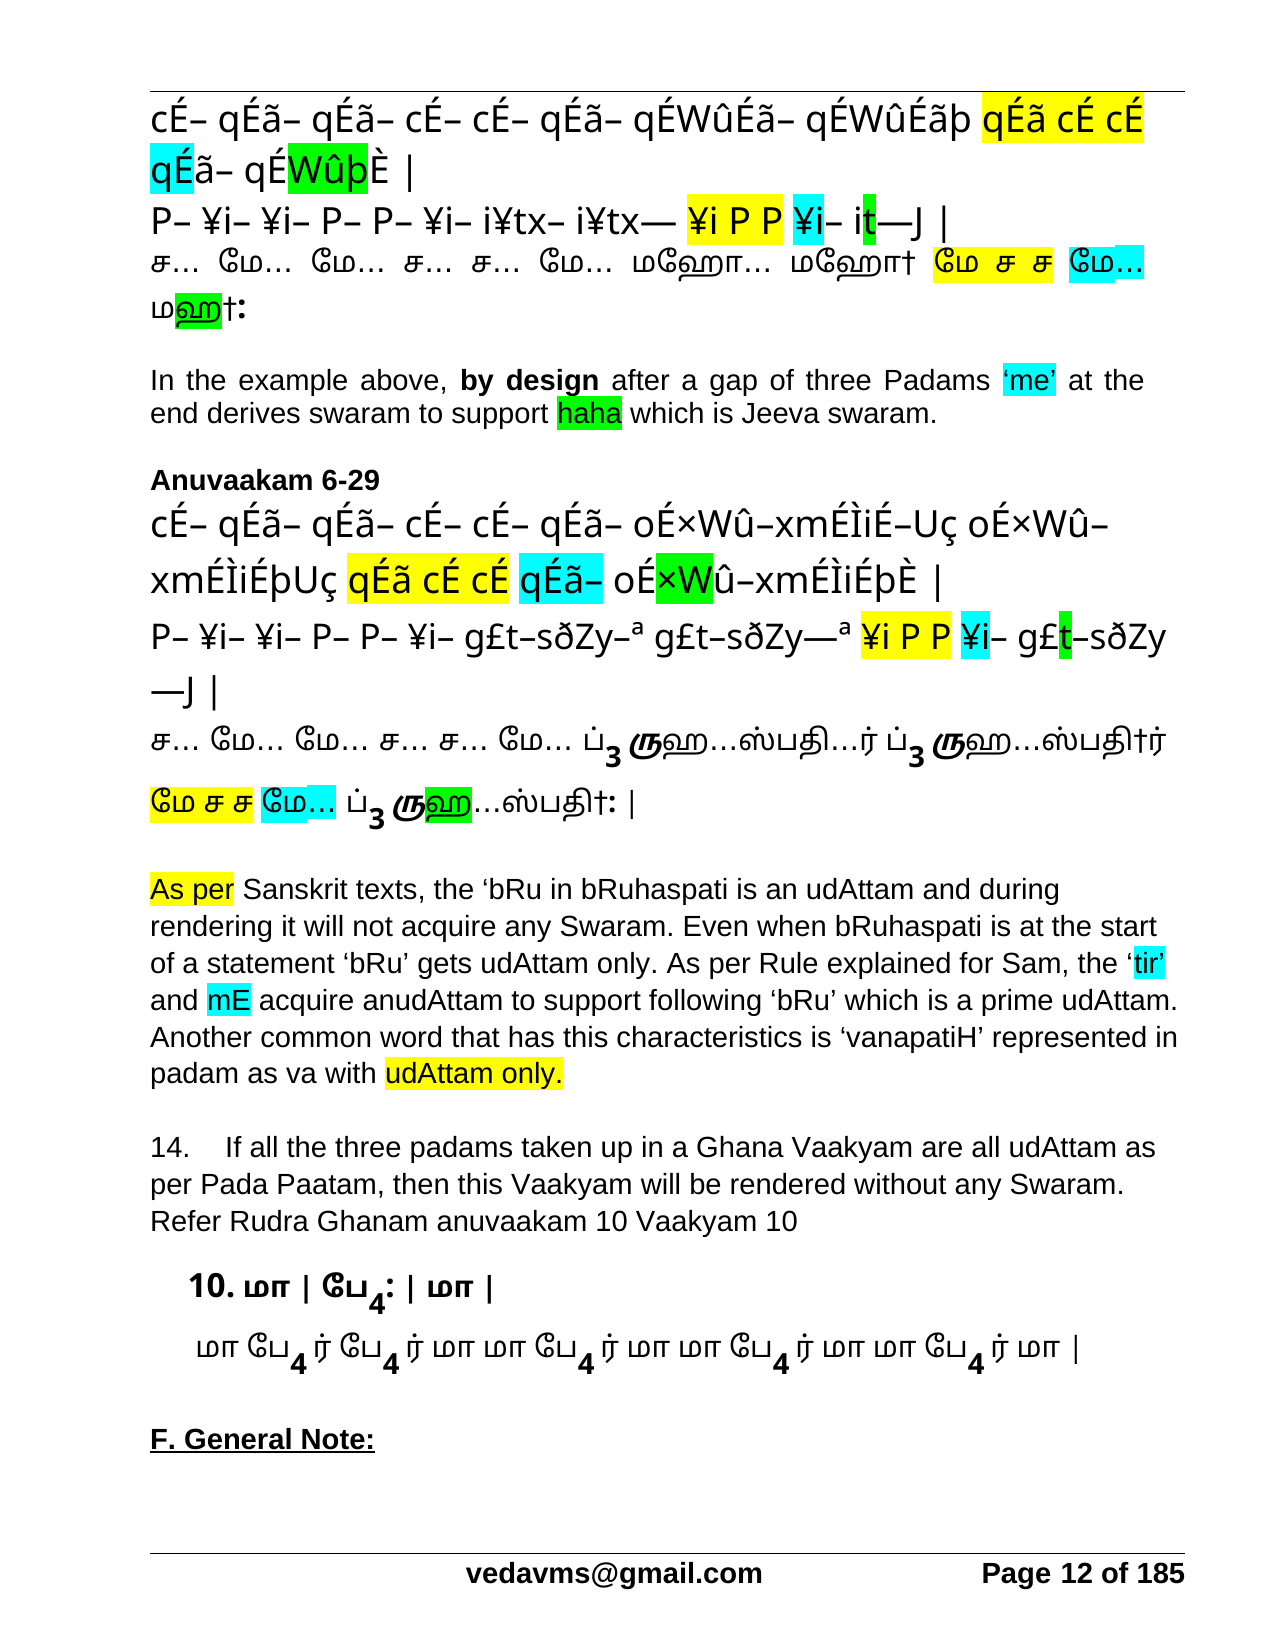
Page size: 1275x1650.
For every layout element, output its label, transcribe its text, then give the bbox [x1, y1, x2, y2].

text cÉ– qÉã– qÉã– cÉ– cÉ– qÉã– qÉWûÉã– qÉWûÉãþ qÉã cÉ cÉ qÉã– qÉWûþÈ | P– ¥i– ¥i– P– P– ¥i– i¥tx– i¥tx— ¥i P P ¥i– it—J | [150, 92, 1144, 245]
text As per Sanskrit texts, the ‘bRu in bRuhaspati is an udAttam and during rendering it will not acquire any Swaram. Even when bRuhaspati is at the start of a statement ‘bRu’ gets udAttam only. As per Rule explained for Sam, the ‘tir’ and mE acquire anudAttam to support following ‘bRu’ which is a prime udAttam. Another common word that has this characteristics is ‘vanapatiH’ represented in padam as va with udAttam only. [150, 872, 1185, 1090]
text P– ¥i– ¥i– P– P– ¥i– g£t–sðZy–ª g£t–sðZy—ª ¥i P P ¥i– g£t–sðZy—J | ச… மே… மே… ச… ச… மே… ப்3ருஹ…ஸ்பதி…ர் ப்3ருஹ…ஸ்பதி†ர் மே ச ச மே… ப்3ருஹ…ஸ்பதி†: | [150, 609, 1185, 869]
list If all the three padams taken up in a Ghana Vaakyam are all udAttam as per Pada Paatam, then this Vaakyam will be rendered without any Swaram. Refer Rudra Ghanam anuvaakam 10 Vaakyam 10 [150, 1130, 1185, 1238]
text 10. மா | பே4: | மா | [187, 1262, 1185, 1323]
text மா பே4ர் பே4ர் மா மா பே4ர் மா மா பே4ர் மா மா பே4ர் மா | [187, 1326, 1185, 1383]
text F. General Note: [150, 1422, 1144, 1456]
text Anuvaakam 6-29 [150, 463, 1144, 497]
text ச… மே… மே… ச… ச… மே… மஹோ… மஹோ† மே ச ச மே… மஹ†: In the example above, by design after a gap of three Padams ‘me’ at the end derives swaram to support haha which is Jeeva swaram. [150, 245, 1144, 430]
text cÉ– qÉã– qÉã– cÉ– cÉ– qÉã– oÉ×Wû–xmÉÌiÉ–Uç oÉ×Wû–xmÉÌiÉþUç qÉã cÉ cÉ qÉã– oÉ×Wû–xmÉÌiÉþÈ | [150, 497, 1185, 604]
